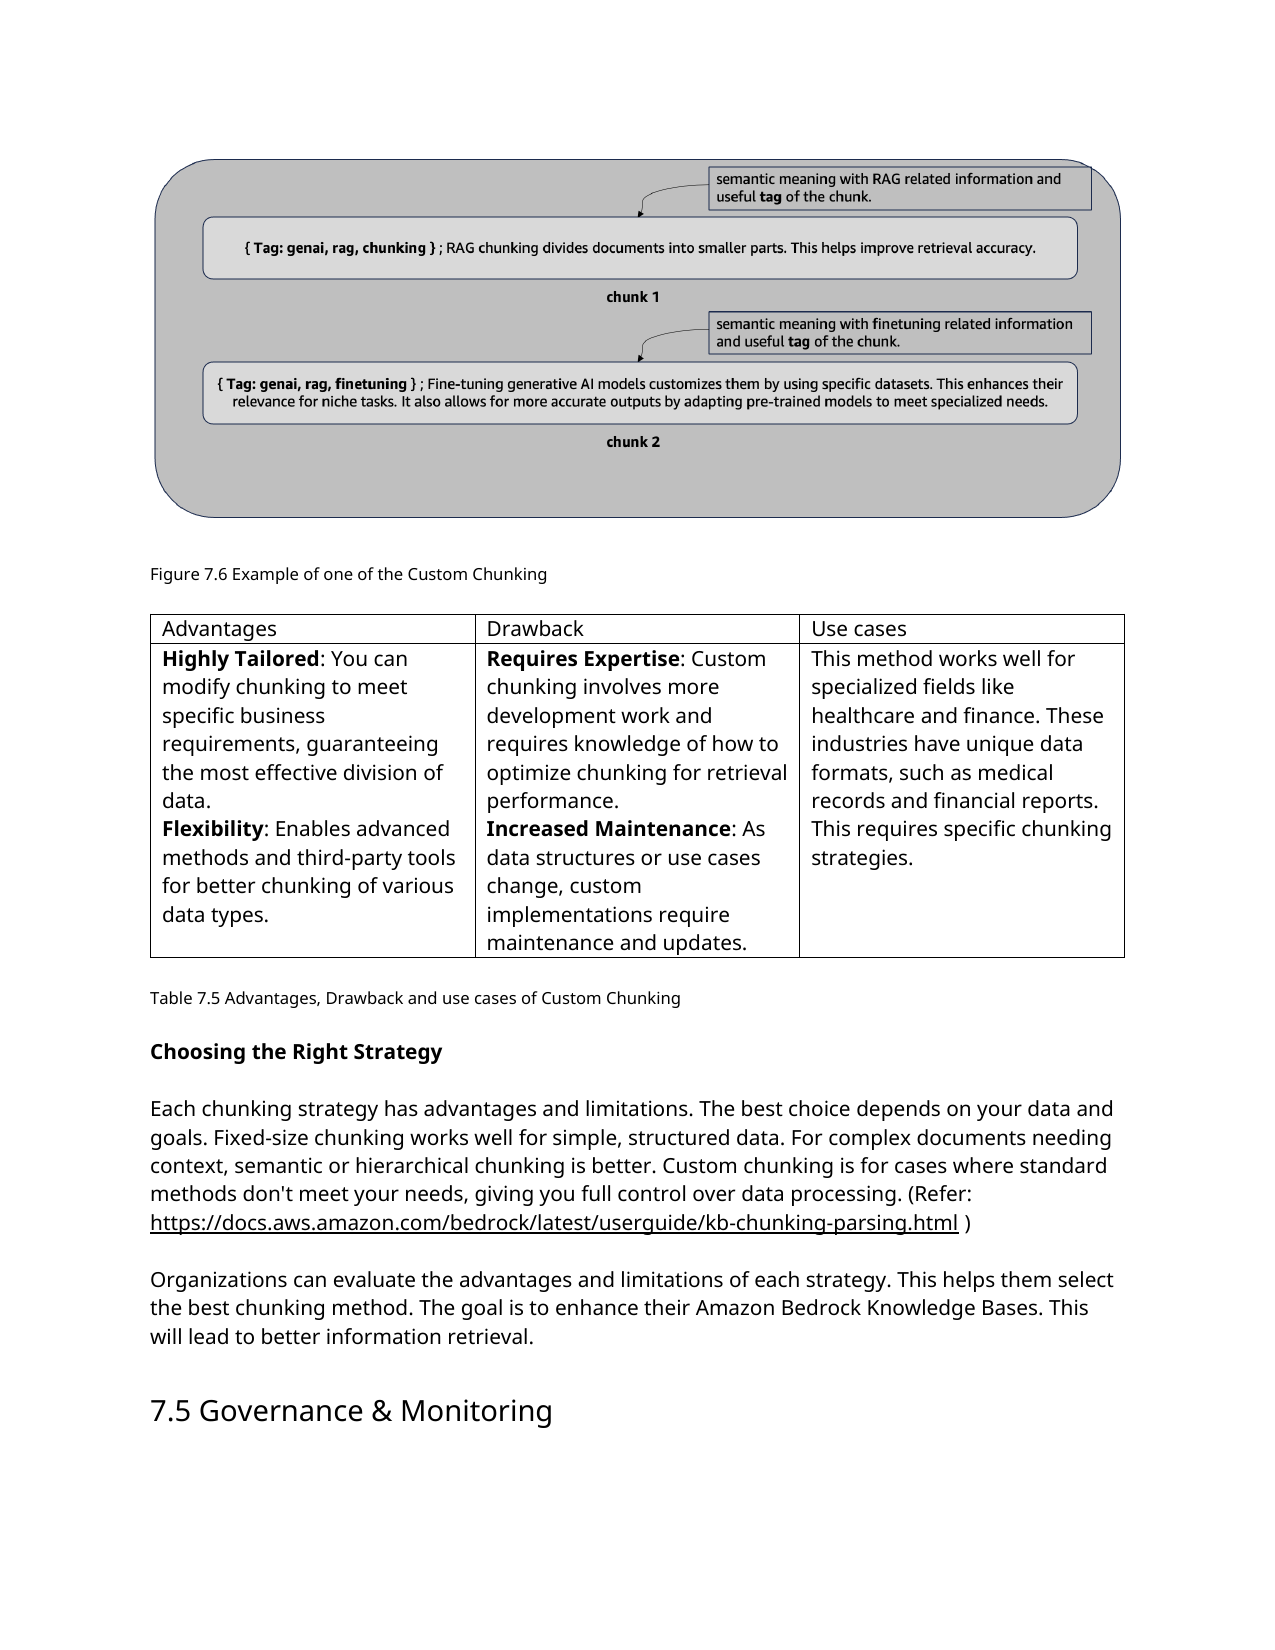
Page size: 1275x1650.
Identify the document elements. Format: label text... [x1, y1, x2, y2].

table_header Use cases [800, 615, 1124, 643]
table_header Drawback [476, 615, 799, 643]
table_cell This method works well for specialized fields like healthcare and finance. These industries have unique data formats, such as medical records and financial reports. This requires specific chunking strategies. [800, 644, 1124, 957]
text 7.5 Governance & Monitoring [150, 1390, 1125, 1429]
table_cell Highly Tailored: You can modify chunking to meet specific business requirements, guaranteeing the most effective division of data. Flexibility: Enables advanced methods and third-party tools for better chunking of various data types. [151, 644, 475, 957]
table_header Advantages [151, 615, 475, 643]
text Each chunking strategy has advantages and limitations. The best choice depends on your data and goals. Fixed-size chunking works well for simple, structured data. For complex documents needing context, semantic or hierarchical chunking is better. Custom chunking is for cases where standard methods don't meet your needs, giving you full control over data processing. (Refer: https://docs.aws.amazon.com/bedrock/latest/userguide/kb-chunking-parsing.html ) [150, 1094, 1125, 1236]
text Organizations can evaluate the advantages and limitations of each strategy. This helps them select the best chunking method. The goal is to enhance their Amazon Bedrock Knowledge Bases. This will lead to better information retrieval. [150, 1265, 1125, 1350]
picture [150, 150, 1125, 534]
text Figure 7.6 Example of one of the Custom Chunking [150, 562, 1125, 585]
text Choosing the Right Strategy [150, 1037, 1125, 1066]
table_cell Requires Expertise: Custom chunking involves more development work and requires knowledge of how to optimize chunking for retrieval performance. Increased Maintenance: As data structures or use cases change, custom implementations require maintenance and updates. [476, 644, 799, 957]
text Table 7.5 Advantages, Drawback and use cases of Custom Chunking [150, 986, 1125, 1009]
